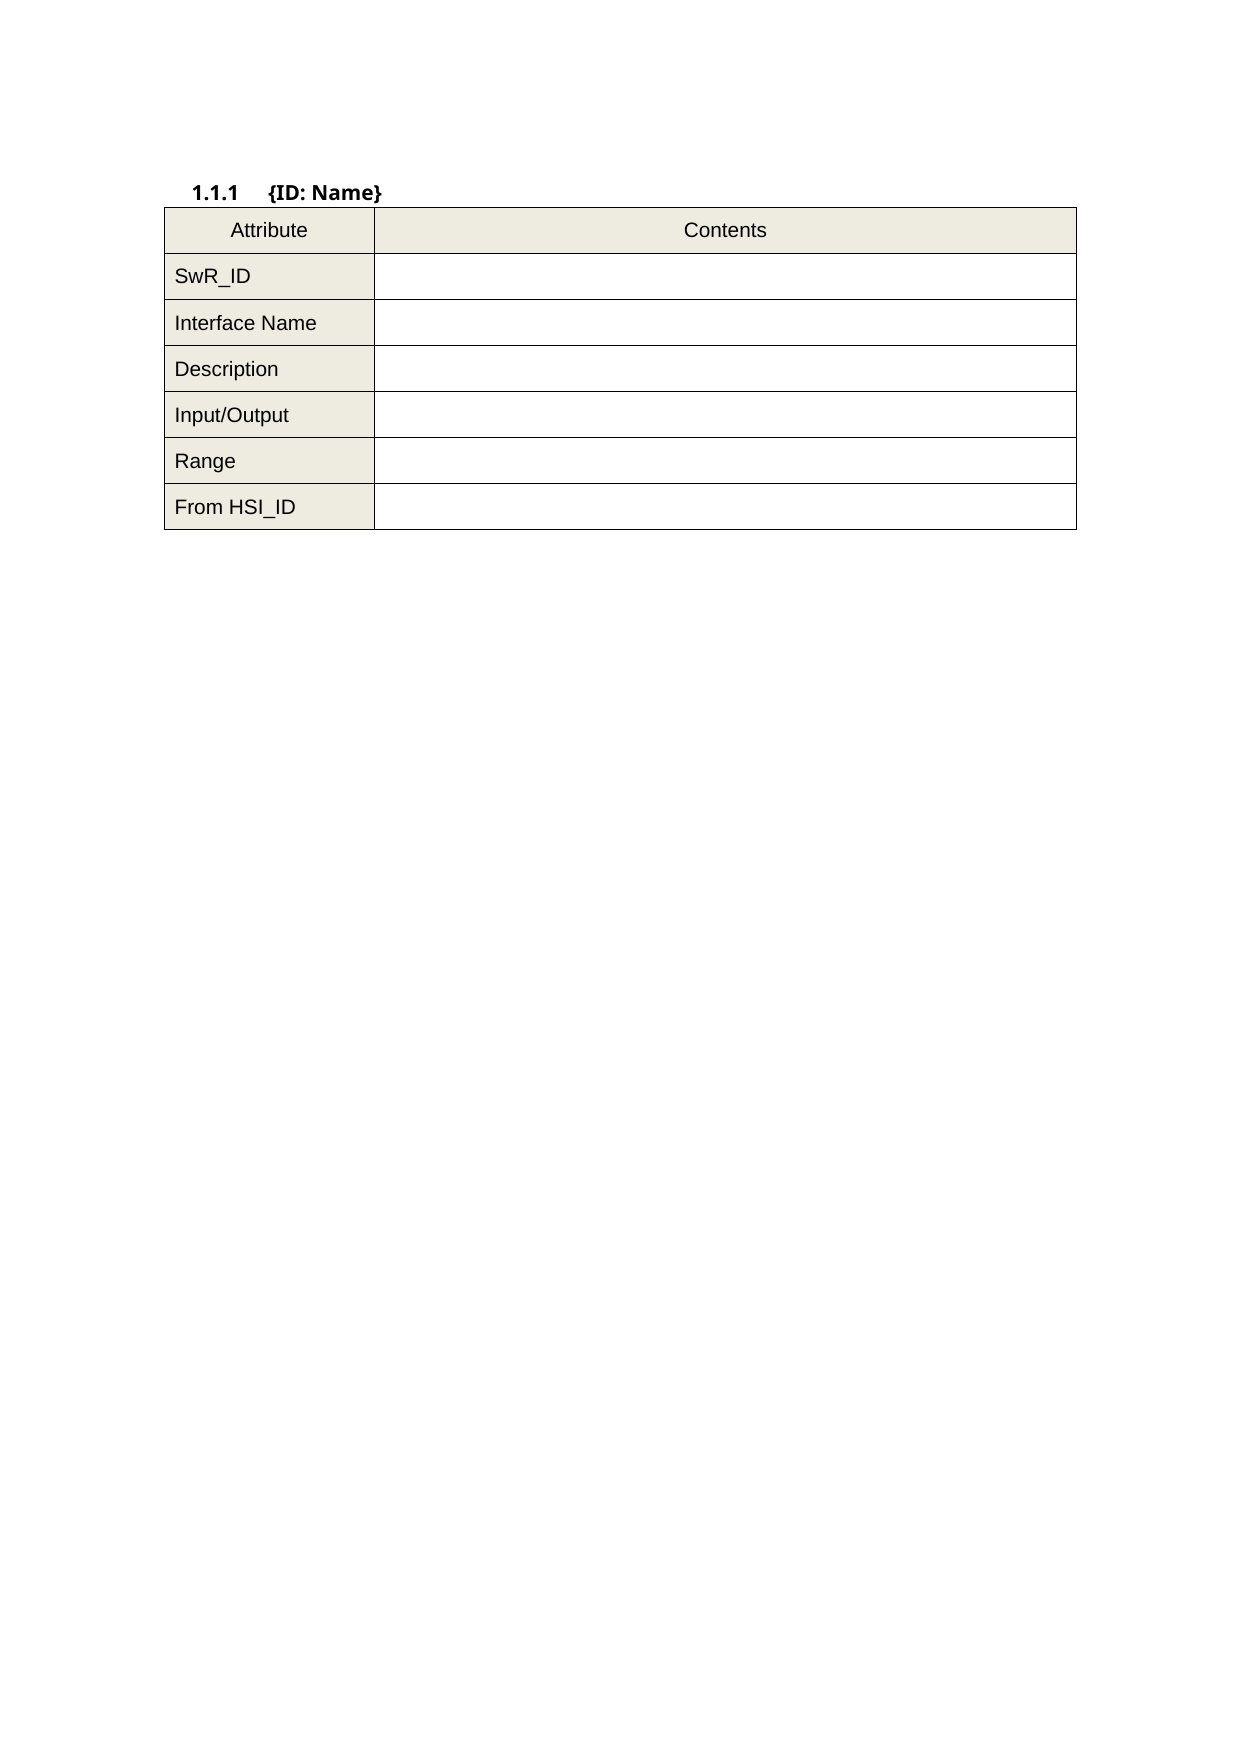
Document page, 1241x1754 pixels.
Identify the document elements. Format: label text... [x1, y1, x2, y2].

table_header Contents [375, 208, 1076, 253]
table_cell [375, 346, 1076, 391]
table_cell From HSI_ID [165, 484, 374, 529]
table_cell [375, 484, 1076, 529]
table_cell Description [165, 346, 374, 391]
table_cell SwR_ID [165, 254, 374, 299]
table_cell Interface Name [165, 300, 374, 345]
table_cell [375, 438, 1076, 483]
subtitle {ID: Name} [191, 178, 1090, 207]
table_cell Range [165, 438, 374, 483]
table_cell [375, 300, 1076, 345]
table_header Attribute [165, 208, 374, 253]
table_cell [375, 392, 1076, 437]
table_cell [375, 254, 1076, 299]
table_cell Input/Output [165, 392, 374, 437]
